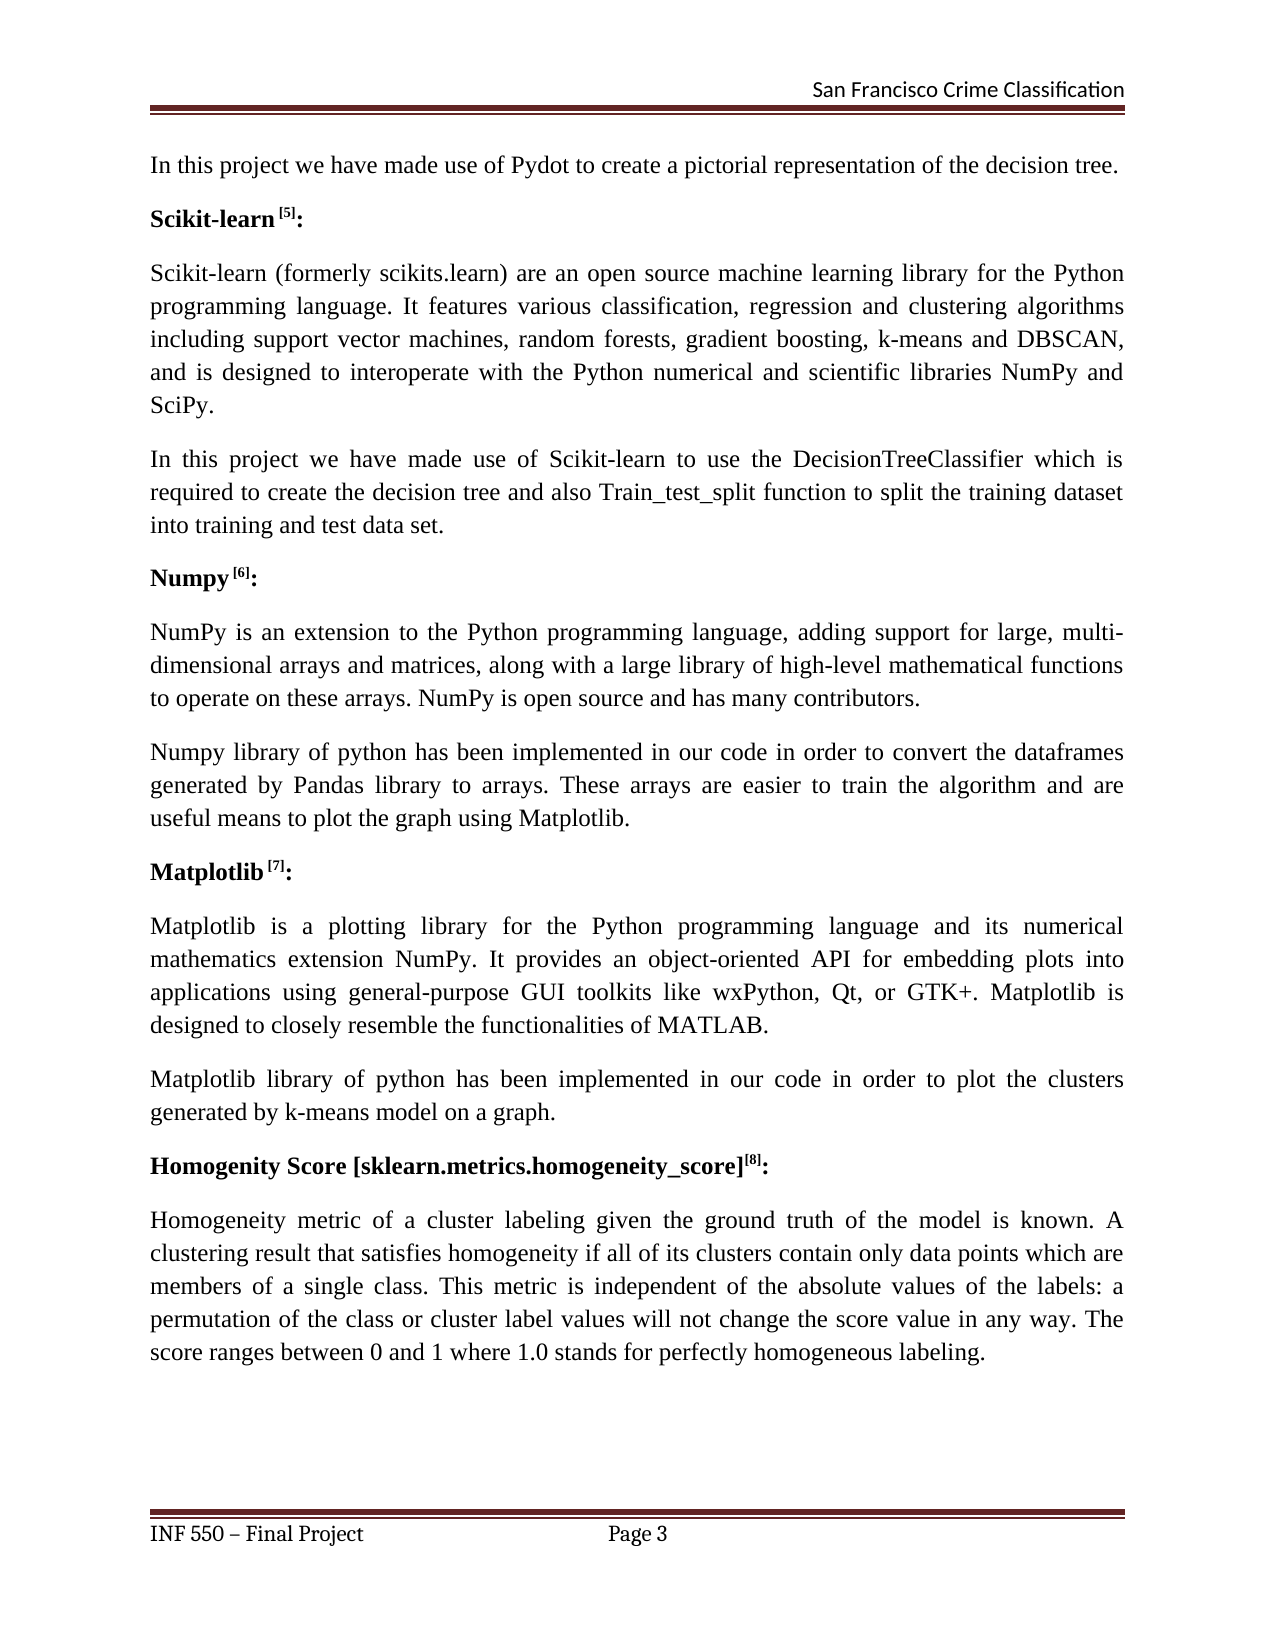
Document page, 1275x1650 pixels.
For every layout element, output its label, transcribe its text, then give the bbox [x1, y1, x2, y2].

text Homogenity Score [sklearn.metrics.homogeneity_score][8]: [150, 1151, 1125, 1179]
text NumPy is an extension to the Python programming language, adding support for large, multi-dimensional arrays and matrices, along with a large library of high-level mathematical functions to operate on these arrays. NumPy is open source and has many contributors. [150, 617, 1125, 712]
text Matplotlib library of python has been implemented in our code in order to plot the clusters generated by k-means model on a graph. [150, 1064, 1125, 1126]
text Scikit-learn [5]: [150, 204, 1125, 233]
text In this project we have made use of Scikit-learn to use the DecisionTreeClassifier which is required to create the decision tree and also Train_test_split function to split the training dataset into training and test data set. [150, 444, 1125, 538]
text Matplotlib is a plotting library for the Python programming language and its numerical mathematics extension NumPy. It provides an object-oriented API for embedding plots into applications using general-purpose GUI toolkits like wxPython, Qt, or GTK+. Matplotlib is designed to closely resemble the functionalities of MATLAB. [150, 911, 1125, 1039]
text Numpy library of python has been implemented in our code in order to convert the dataframes generated by Pandas library to arrays. These arrays are easier to train the algorithm and are useful means to plot the graph using Matplotlib. [150, 737, 1125, 832]
text In this project we have made use of Pydot to create a pictorial representation of the decision tree. [150, 150, 1125, 179]
text Matplotlib [7]: [150, 857, 1125, 886]
text Numpy [6]: [150, 563, 1125, 592]
text Scikit-learn (formerly scikits.learn) are an open source machine learning library for the Python programming language. It features various classification, regression and clustering algorithms including support vector machines, random forests, gradient boosting, k-means and DBSCAN, and is designed to interoperate with the Python numerical and scientific libraries NumPy and SciPy. [150, 258, 1125, 418]
text Homogeneity metric of a cluster labeling given the ground truth of the model is known. A clustering result that satisfies homogeneity if all of its clusters contain only data points which are members of a single class. This metric is independent of the absolute values of the labels: a permutation of the class or cluster label values will not change the score value in any way. The score ranges between 0 and 1 where 1.0 stands for perfectly homogeneous labeling. [150, 1205, 1125, 1366]
